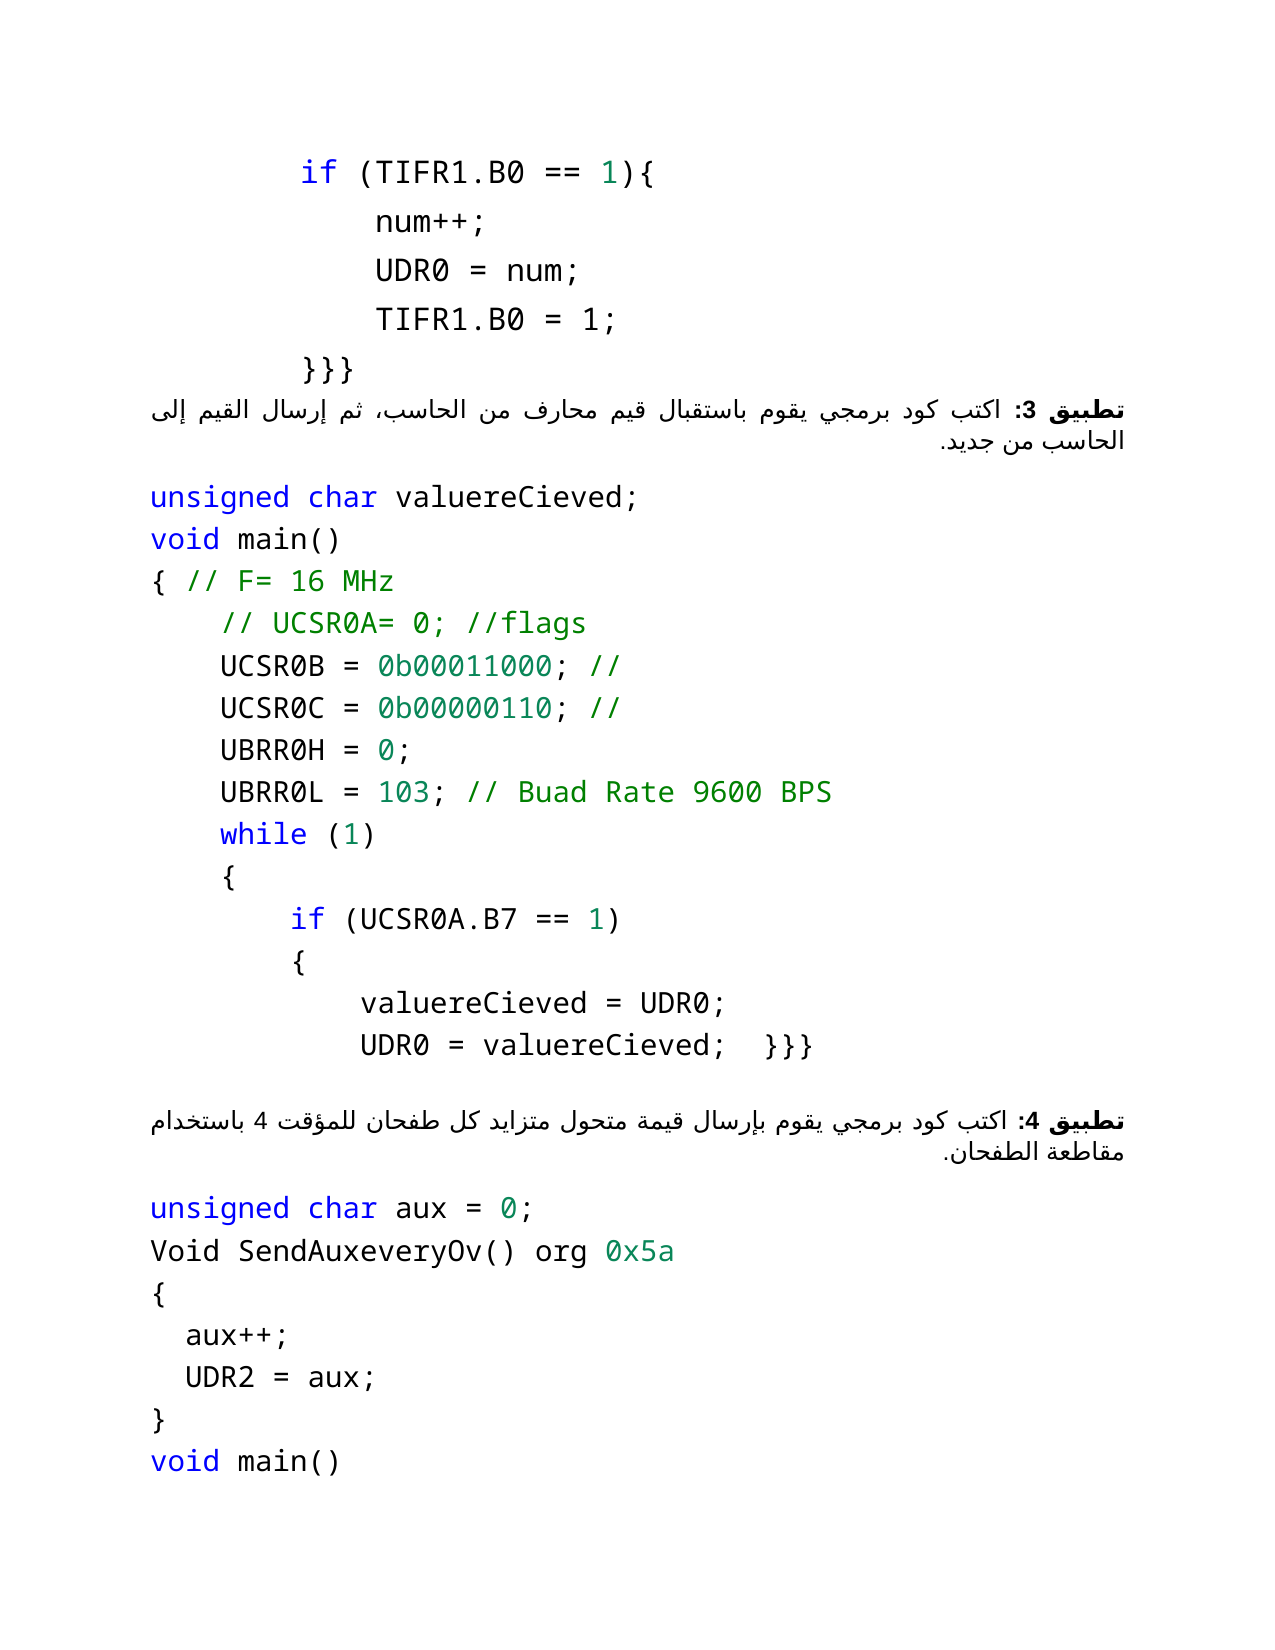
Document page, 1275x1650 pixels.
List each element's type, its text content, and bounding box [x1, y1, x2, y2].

text num++; [150, 199, 1125, 242]
text UDR2 = aux; [150, 1354, 1125, 1396]
text valuereCieved = UDR0; [150, 980, 1125, 1022]
text { [150, 938, 1125, 980]
text aux++; [150, 1312, 1125, 1354]
text Void SendAuxeveryOv() org 0x5a [150, 1227, 1125, 1269]
text UDR0 = num; [150, 248, 1125, 291]
text UBRR0H = 0; [150, 727, 1125, 769]
text { [150, 1269, 1125, 1312]
text { // F= 16 MHz [150, 558, 1125, 600]
text { [150, 853, 1125, 895]
text UCSR0C = 0b00000110; // [150, 684, 1125, 727]
text }}} [150, 346, 1125, 388]
text if (TIFR1.B0 == 1){ [150, 150, 1125, 193]
text UBRR0L = 103; // Buad Rate 9600 BPS [150, 769, 1125, 811]
text UCSR0B = 0b00011000; // [150, 642, 1125, 684]
text UDR0 = valuereCieved; }}} [150, 1022, 1125, 1064]
text while (1) [150, 811, 1125, 853]
text } [150, 1396, 1125, 1438]
text // UCSR0A= 0; //flags [150, 600, 1125, 642]
text تطبيق 3: اكتب كود برمجي يقوم باستقبال قيم محارف من الحاسب، ثم إرسال القيم إلى الحاسب من جديد. [150, 395, 1125, 454]
text void main() [150, 516, 1125, 558]
text unsigned char aux = 0; [150, 1185, 1125, 1227]
text unsigned char valuereCieved; [150, 473, 1125, 516]
text TIFR1.B0 = 1; [300, 297, 1125, 339]
text void main() [150, 1438, 1125, 1480]
text if (UCSR0A.B7 == 1) [150, 895, 1125, 938]
text تطبيق 4: اكتب كود برمجي يقوم بإرسال قيمة متحول متزايد كل طفحان للمؤقت 4 باستخدام مقاطعة الطفحان. [150, 1106, 1125, 1166]
